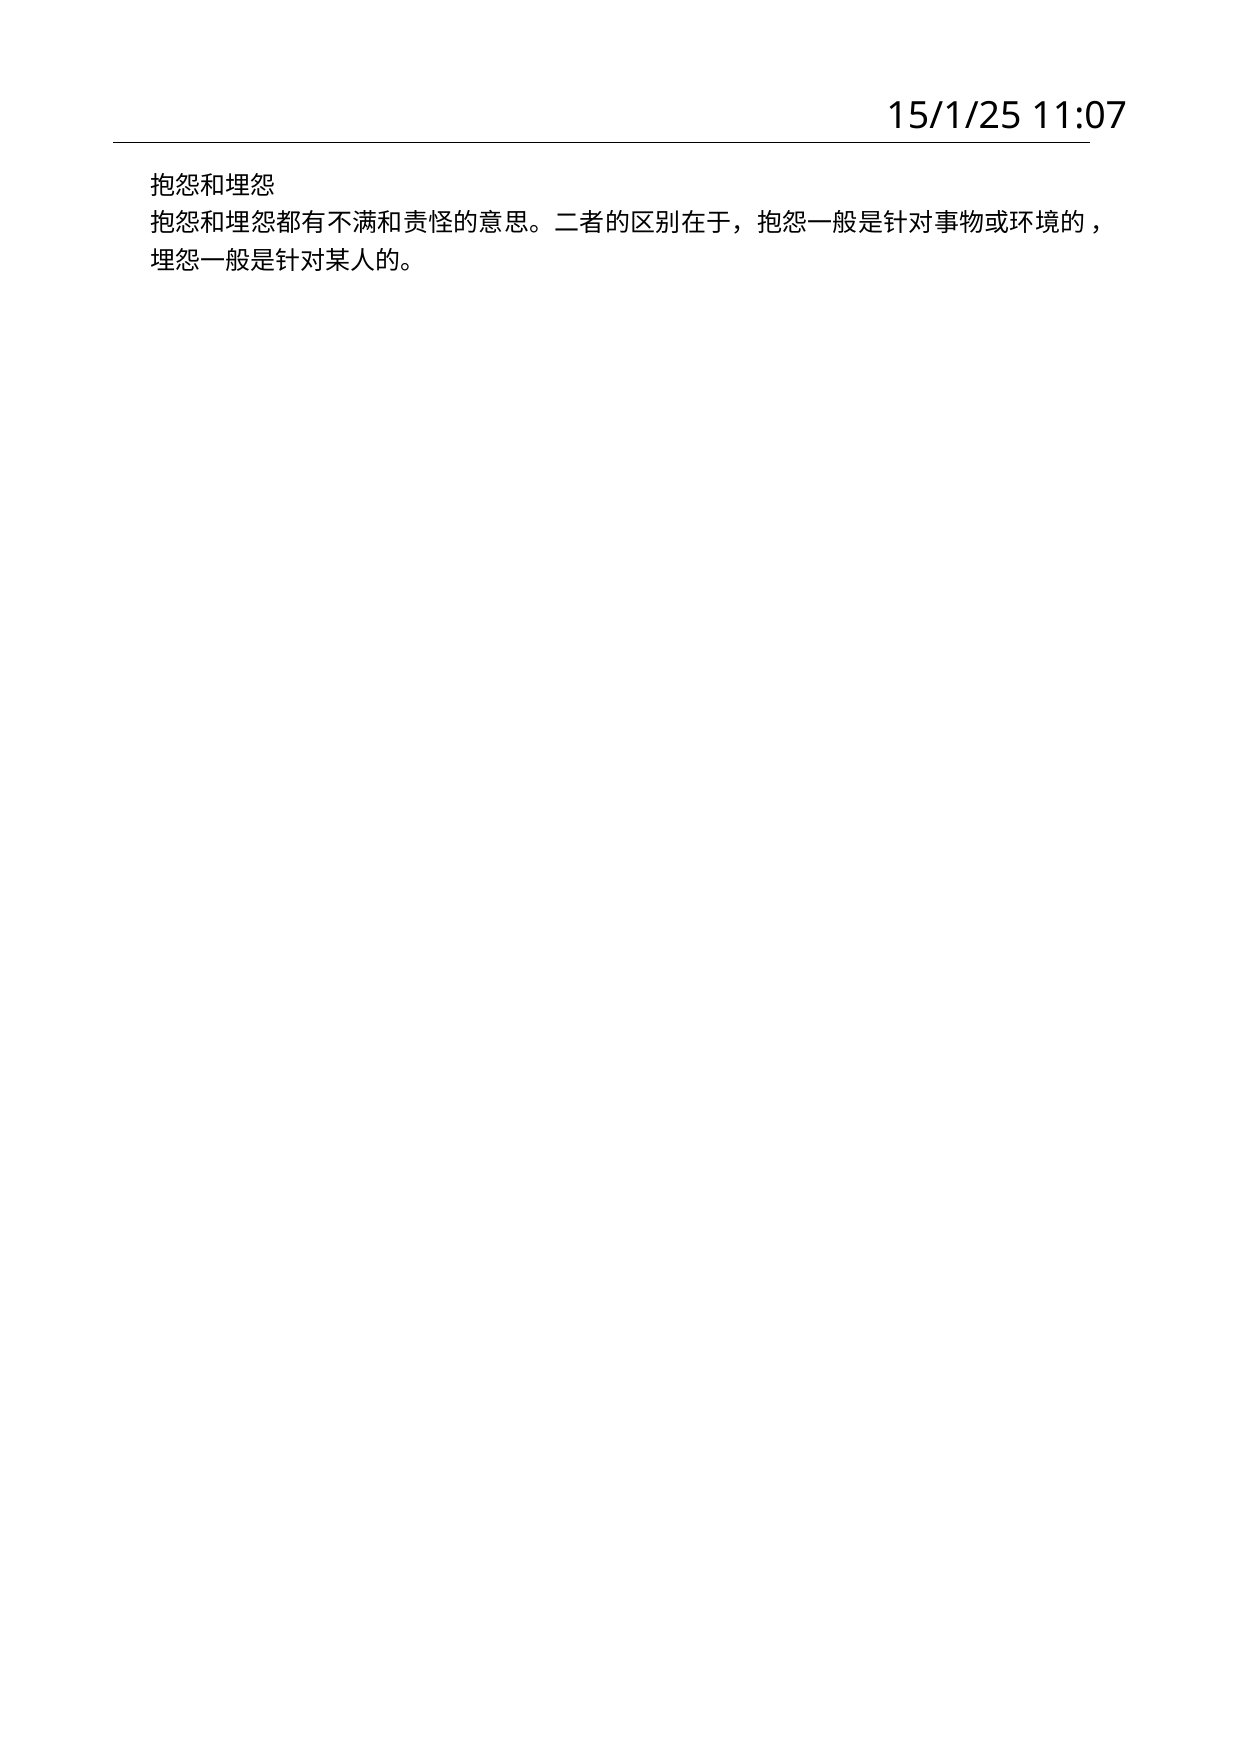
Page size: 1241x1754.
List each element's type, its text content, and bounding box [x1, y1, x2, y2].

text 抱怨和埋怨都有不满和责怪的意思。二者的区别在于，抱怨一般是针对事物或环境的，埋怨一般是针对某人的。 [150, 202, 1090, 277]
text 抱怨和埋怨 [150, 164, 1090, 202]
